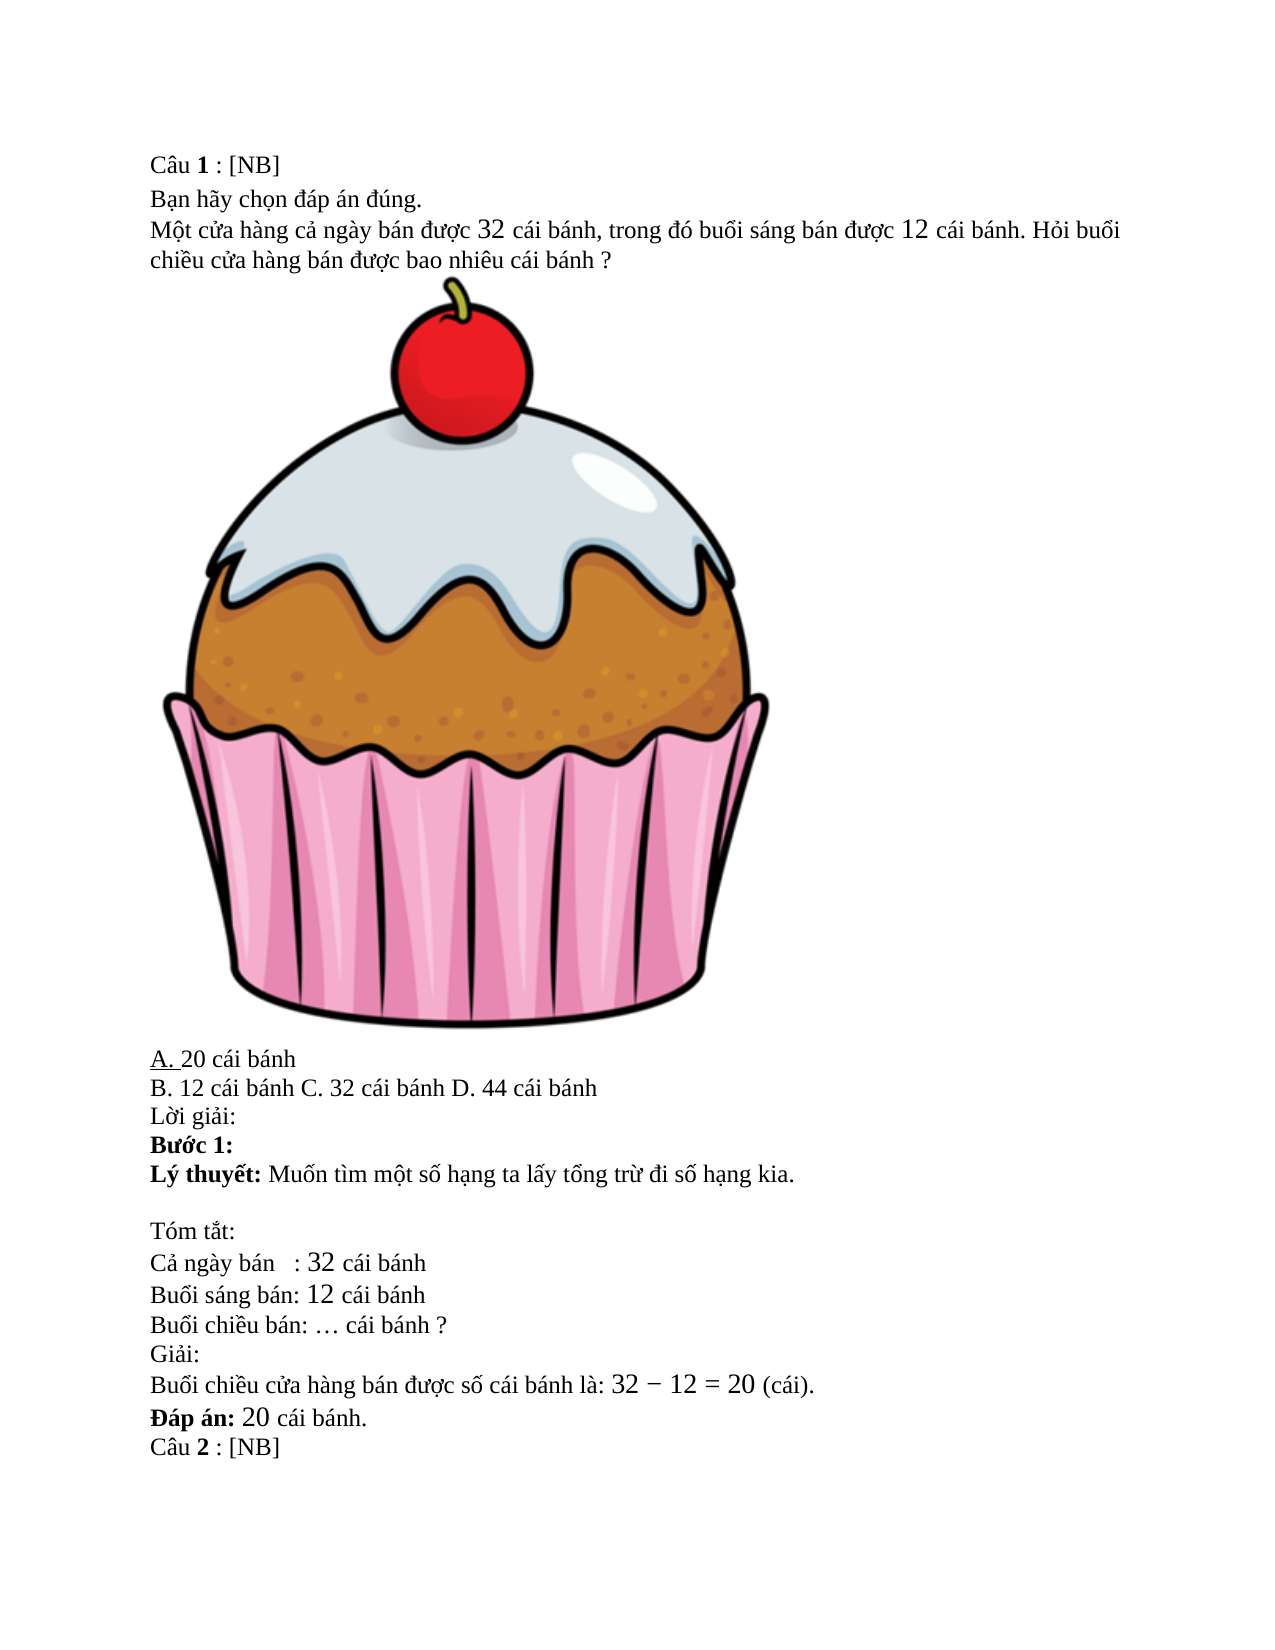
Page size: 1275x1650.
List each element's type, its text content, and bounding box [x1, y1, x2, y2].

text B. 12 cái bánh C. 32 cái bánh D. 44 cái bánh [150, 1073, 1125, 1101]
text A. 20 cái bánh [150, 1044, 1125, 1073]
text Bước 1: [150, 1130, 1125, 1159]
text Lời giải: [150, 1101, 1125, 1130]
picture [150, 273, 780, 1039]
text Câu 2 : [NB] [150, 1432, 1125, 1461]
text Lý thuyết: Muốn tìm một số hạng ta lấy tổng trừ đi số hạng kia. Tóm tắt: Cả ngày bán : 32 cái bánh Buổi sáng bán: 12 cái bánh Buổi chiều bán: … cái bánh ? Giải: Buổi chiều cửa hàng bán được số cái bánh là: 32 − 12 = 20 (cái). Đáp án: 20 cái bánh. [150, 1159, 1125, 1432]
text Câu 1 : [NB] [150, 150, 1125, 179]
